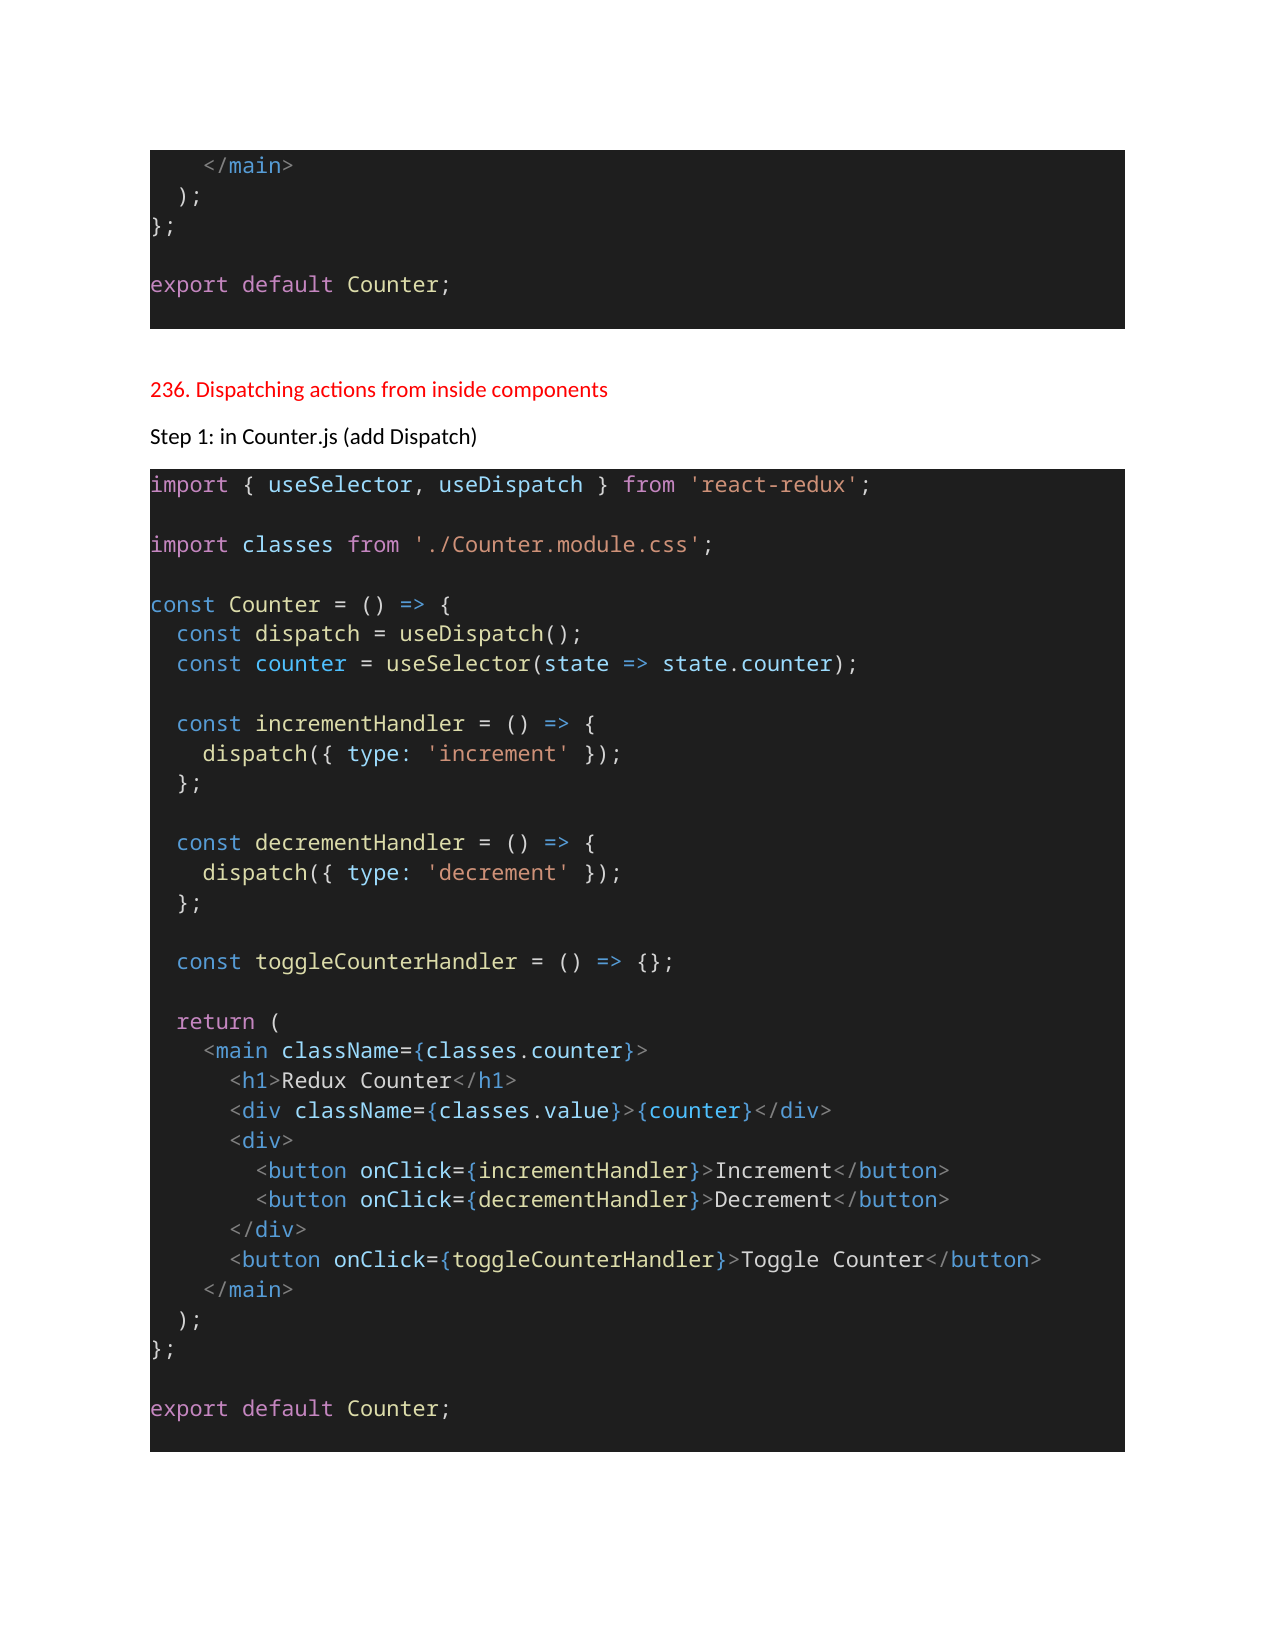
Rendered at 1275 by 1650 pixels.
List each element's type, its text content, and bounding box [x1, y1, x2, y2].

text const counter = useSelector(state => state.counter); [150, 648, 1125, 678]
text </main> [150, 150, 1125, 180]
text const incrementHandler = () => { [150, 708, 1125, 737]
text 236. Dispatching actions from inside components [150, 376, 1125, 404]
text <div className={classes.value}>{counter}</div> [150, 1095, 1125, 1125]
text export default Counter; [150, 269, 1125, 299]
text <button onClick={incrementHandler}>Increment</button> [150, 1154, 1125, 1184]
text dispatch({ type: 'increment' }); [150, 737, 1125, 767]
text const decrementHandler = () => { [150, 827, 1125, 857]
text }; [150, 886, 1125, 916]
text return ( [150, 1006, 1125, 1035]
text }; [150, 1333, 1125, 1363]
text dispatch({ type: 'decrement' }); [150, 857, 1125, 886]
text </main> [150, 1274, 1125, 1303]
text ); [150, 1303, 1125, 1333]
text const toggleCounterHandler = () => {}; [150, 946, 1125, 976]
text import classes from './Counter.module.css'; [150, 529, 1125, 559]
text const Counter = () => { [150, 588, 1125, 618]
text }; [150, 209, 1125, 239]
text <h1>Redux Counter</h1> [150, 1065, 1125, 1095]
text <button onClick={decrementHandler}>Decrement</button> [150, 1184, 1125, 1214]
text <div> [150, 1125, 1125, 1154]
text Step 1: in Counter.js (add Dispatch) [150, 422, 1125, 451]
text ); [150, 180, 1125, 209]
text <main className={classes.counter}> [150, 1035, 1125, 1065]
text <button onClick={toggleCounterHandler}>Toggle Counter</button> [150, 1244, 1125, 1274]
text const dispatch = useDispatch(); [150, 618, 1125, 648]
text }; [150, 767, 1125, 797]
text </div> [150, 1214, 1125, 1244]
text export default Counter; [150, 1393, 1125, 1423]
text import { useSelector, useDispatch } from 'react-redux'; [150, 469, 1125, 499]
